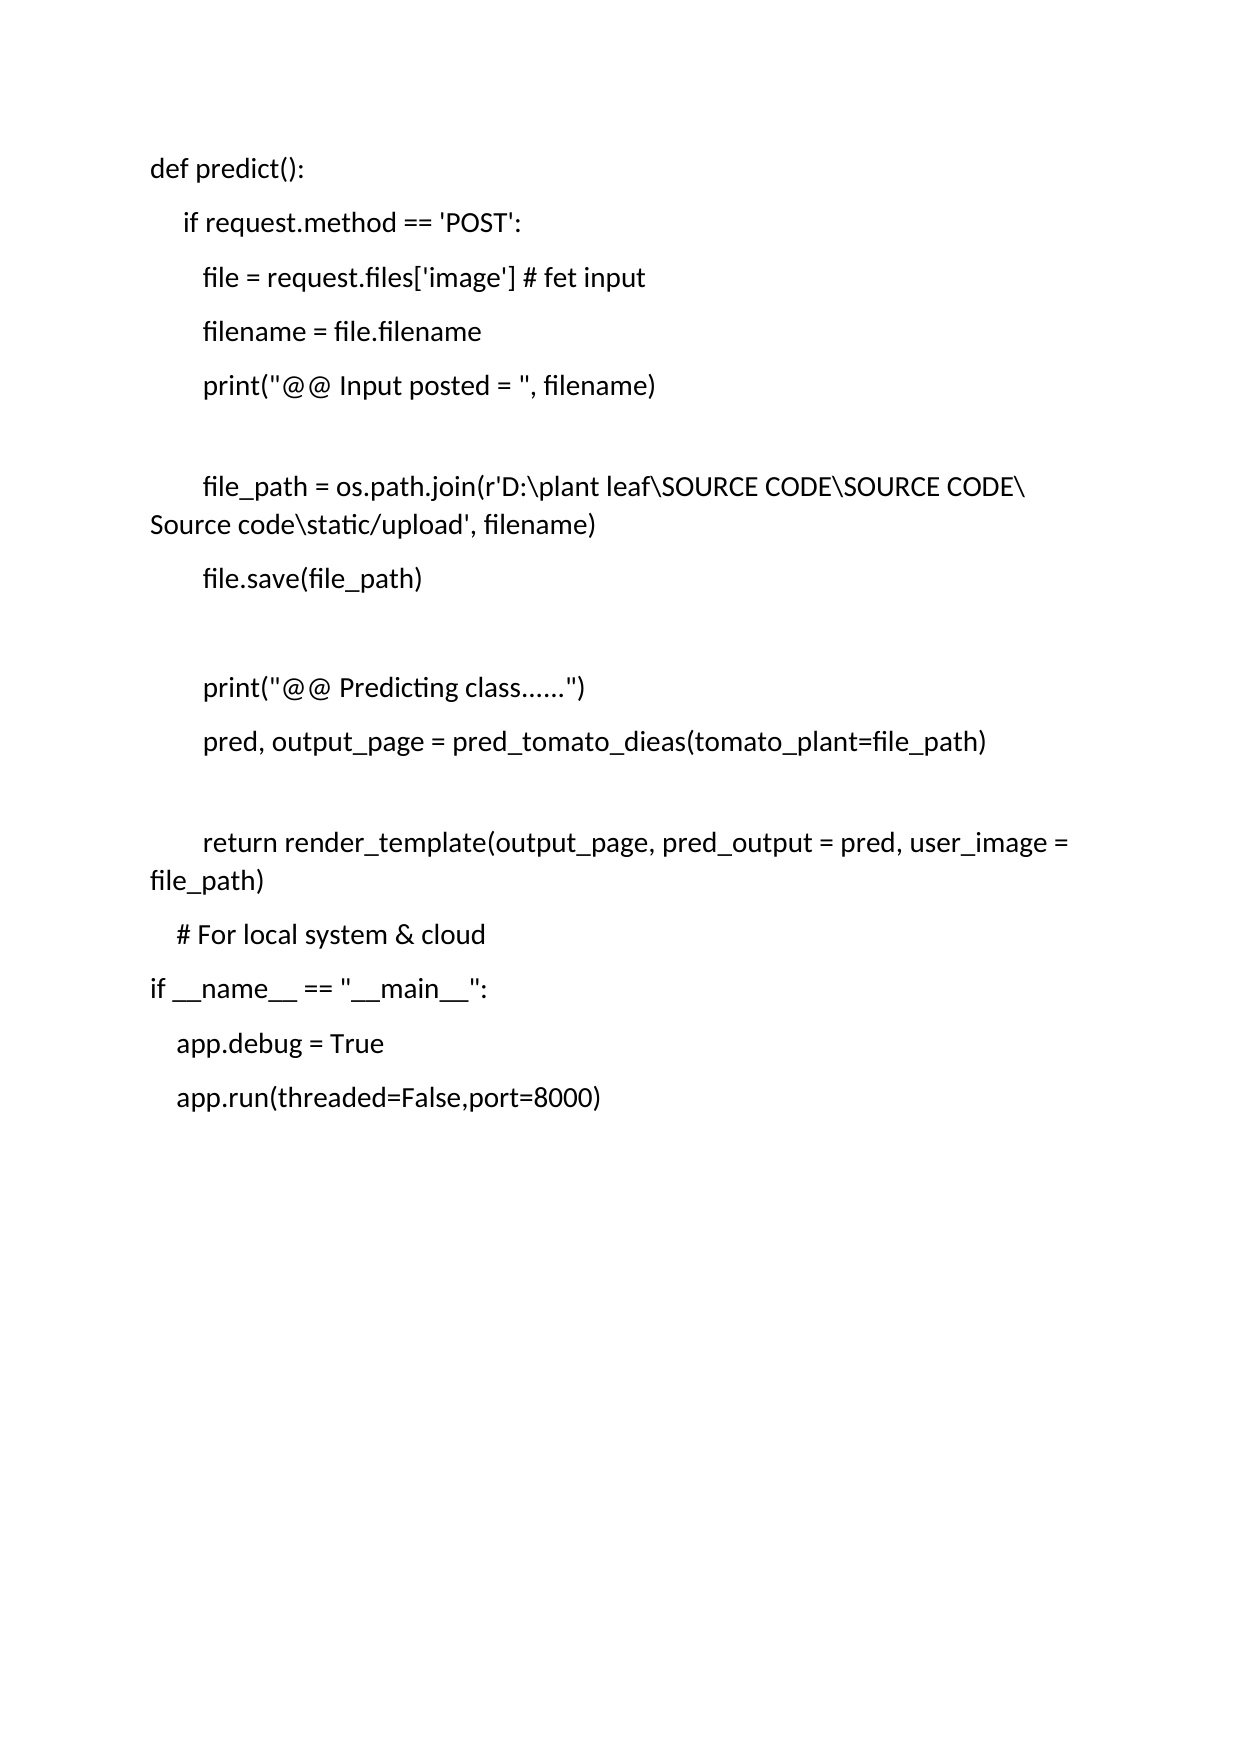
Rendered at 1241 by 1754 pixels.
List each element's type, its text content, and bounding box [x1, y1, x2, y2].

text file = request.files['image'] # fet input [150, 259, 1090, 294]
text app.run(threaded=False,port=8000) [150, 1079, 1090, 1115]
text def predict(): [150, 150, 1090, 186]
text print("@@ Input posted = ", filename) [150, 367, 1090, 403]
text file_path = os.path.join(r'D:\plant leaf\SOURCE CODE\SOURCE CODE\Source code\static/upload', filename) [150, 468, 1090, 542]
text filename = file.filename [150, 313, 1090, 349]
text file.save(file_path) [150, 560, 1090, 596]
text if request.method == 'POST': [150, 204, 1090, 240]
text if __name__ == "__main__": [150, 971, 1090, 1006]
text pred, output_page = pred_tomato_dieas(tomato_plant=file_path) [150, 723, 1090, 759]
text return render_template(output_page, pred_output = pred, user_image = file_path) [150, 824, 1090, 897]
text # For local system & cloud [150, 916, 1090, 952]
text app.debug = True [150, 1025, 1090, 1061]
text print("@@ Predicting class......") [150, 669, 1090, 705]
